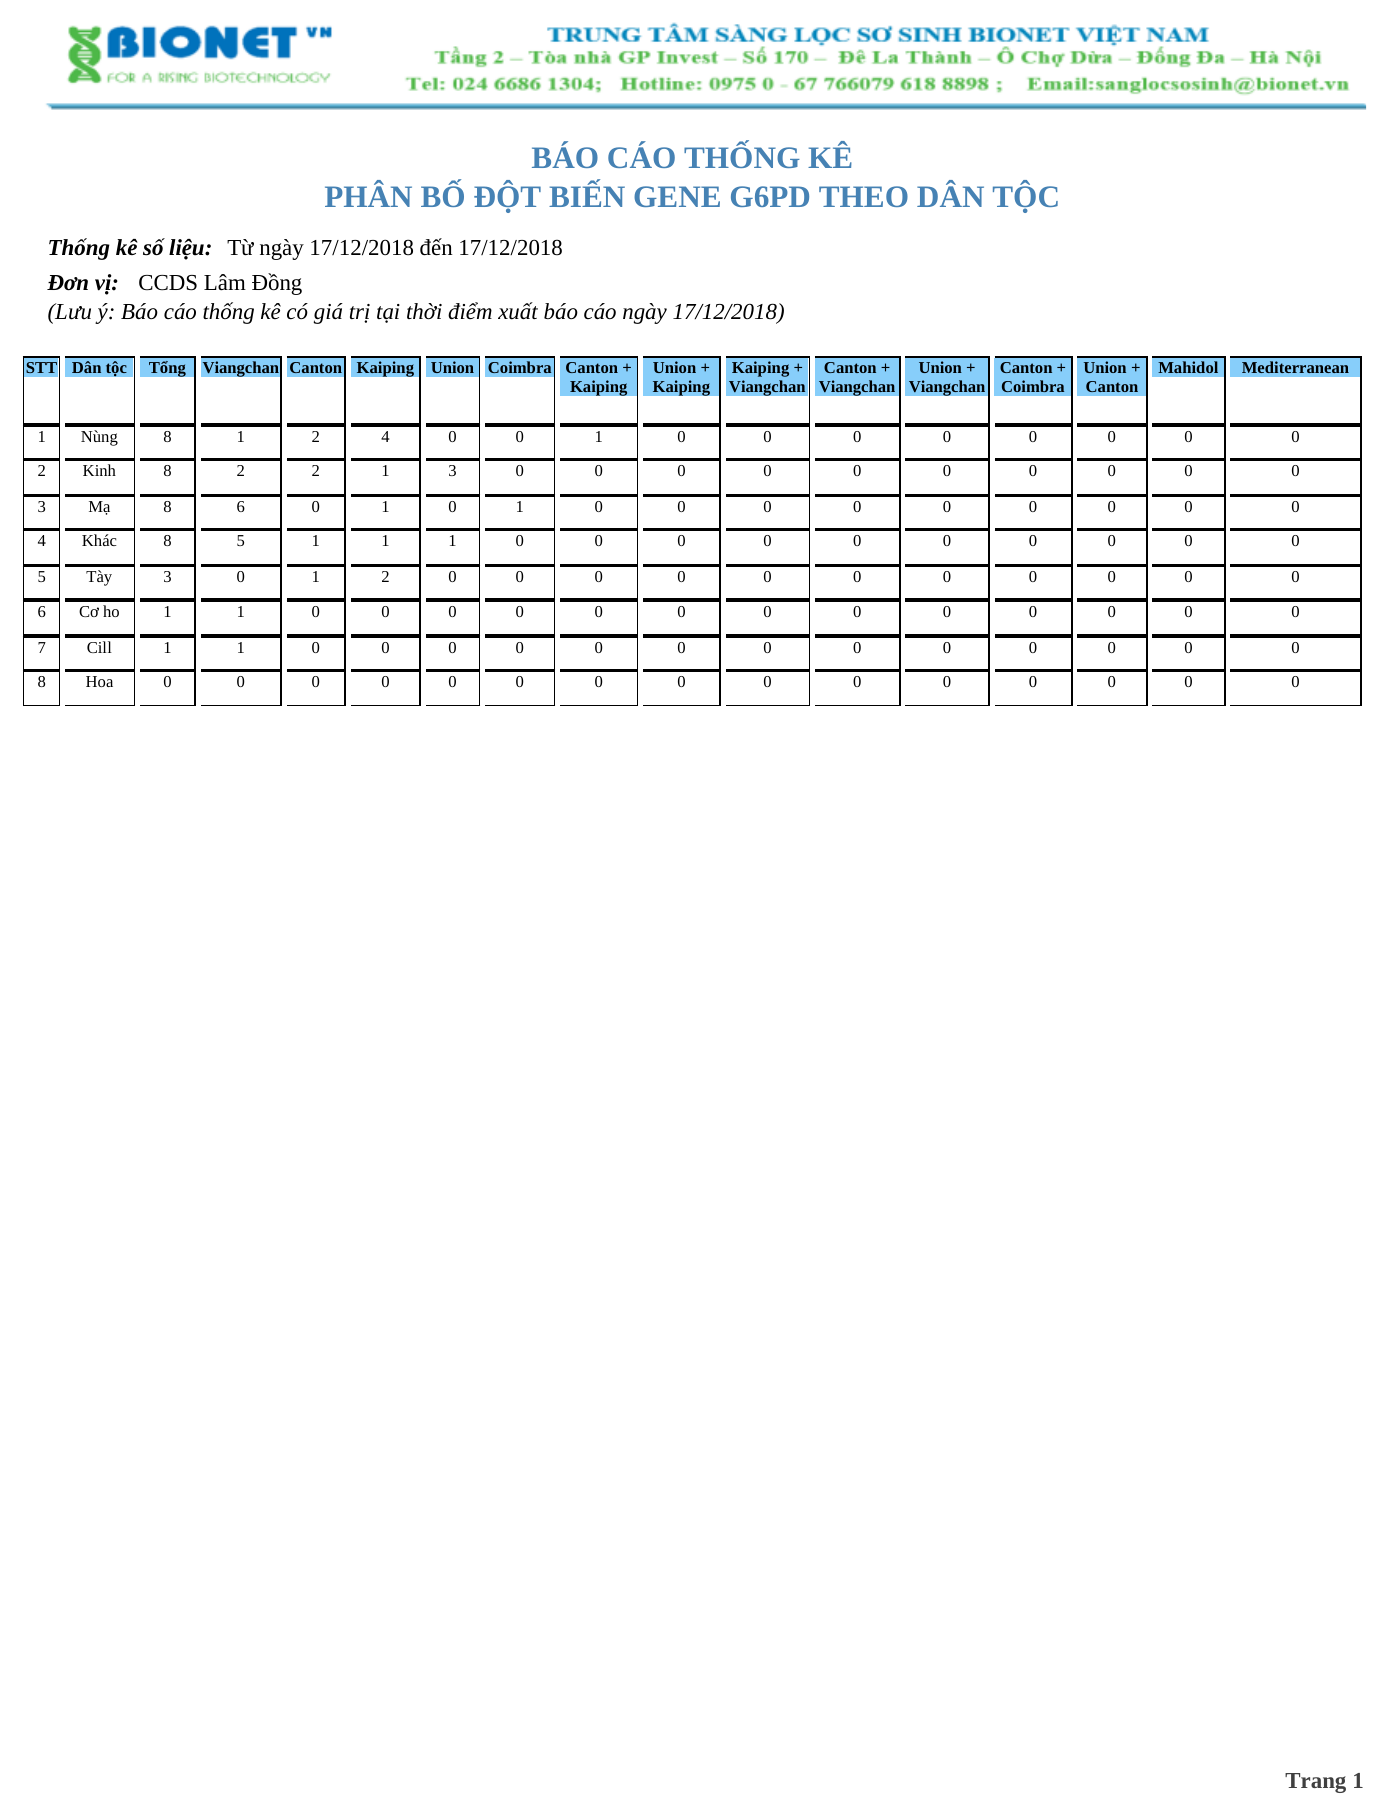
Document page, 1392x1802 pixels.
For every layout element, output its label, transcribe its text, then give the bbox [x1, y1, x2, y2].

text 0 [1077, 672, 1146, 691]
text 0 [485, 531, 554, 550]
text 0 [905, 497, 988, 516]
text 0 [201, 672, 280, 691]
text 0 [1230, 461, 1360, 480]
text 0 [905, 461, 988, 480]
text 0 [905, 531, 988, 550]
text 0 [560, 567, 637, 586]
text 0 [905, 672, 988, 691]
text 0 [1152, 497, 1224, 516]
text Mahidol [1152, 358, 1224, 377]
text 0 [815, 461, 899, 480]
text 1 [485, 497, 554, 516]
text Coimbra [485, 358, 554, 377]
text 0 [485, 427, 554, 446]
text 0 [560, 672, 637, 691]
text 0 [1077, 531, 1146, 550]
text 0 [905, 427, 988, 446]
text Đơn vị: [47, 269, 132, 295]
text Cơ ho [65, 602, 133, 621]
text 0 [560, 602, 637, 621]
text 0 [351, 602, 419, 621]
text 0 [643, 638, 719, 657]
text 1 [140, 638, 194, 657]
text 0 [643, 497, 719, 516]
text Canton + Viangchan [815, 358, 899, 396]
text 0 [726, 427, 808, 446]
text 5 [201, 531, 280, 550]
text Viangchan [201, 358, 280, 377]
text 0 [426, 497, 479, 516]
text PHÂN BỐ ĐỘT BIẾN GENE G6PD THEO DÂN TỘC [21, 178, 1363, 214]
text 0 [1230, 602, 1360, 621]
text 0 [560, 638, 637, 657]
text 0 [485, 638, 554, 657]
text CCDS Lâm Đồng [138, 269, 1363, 295]
text 0 [994, 497, 1071, 516]
text 0 [815, 672, 899, 691]
text 0 [905, 602, 988, 621]
text 0 [560, 497, 637, 516]
text Union + Canton [1077, 358, 1146, 396]
text 2 [287, 427, 344, 446]
text 0 [1230, 531, 1360, 550]
text 0 [643, 461, 719, 480]
text 8 [140, 497, 194, 516]
text 0 [643, 567, 719, 586]
text 1 [201, 427, 280, 446]
text Từ ngày 17/12/2018 đến 17/12/2018 [227, 234, 1363, 261]
text 0 [1077, 638, 1146, 657]
text 0 [1077, 602, 1146, 621]
text 6 [24, 602, 58, 621]
text 0 [560, 461, 637, 480]
text Canton + Kaiping [560, 358, 637, 396]
text 0 [994, 672, 1071, 691]
text Canton + Coimbra [994, 358, 1071, 396]
text 6 [201, 497, 280, 516]
text 0 [1077, 461, 1146, 480]
text Mediterranean [1230, 358, 1360, 377]
text Union + Kaiping [643, 358, 719, 396]
text 0 [351, 672, 419, 691]
text 0 [426, 672, 479, 691]
text Mạ [65, 497, 133, 516]
text 0 [1230, 567, 1360, 586]
text 0 [815, 531, 899, 550]
text 1 [351, 497, 419, 516]
text 0 [1152, 427, 1224, 446]
text 0 [994, 427, 1071, 446]
text 0 [426, 427, 479, 446]
text 0 [426, 638, 479, 657]
text 0 [1230, 638, 1360, 657]
text Khác [65, 531, 133, 550]
text 1 [287, 567, 344, 586]
text 0 [1230, 427, 1360, 446]
text 0 [815, 567, 899, 586]
text STT [24, 358, 58, 377]
text 0 [485, 672, 554, 691]
text 3 [140, 567, 194, 586]
text 0 [485, 567, 554, 586]
text Cill [65, 638, 133, 657]
text 0 [726, 672, 808, 691]
text Union [426, 358, 479, 377]
text 0 [815, 638, 899, 657]
text 0 [351, 638, 419, 657]
text Nùng [65, 427, 133, 446]
text Kaiping + Viangchan [726, 358, 808, 396]
text (Lưu ý: Báo cáo thống kê có giá trị tại thời điểm xuất báo cáo ngày 17/12/2018) [47, 298, 1363, 325]
text 2 [201, 461, 280, 480]
text 3 [24, 497, 58, 516]
text 1 [24, 427, 58, 446]
text 1 [201, 602, 280, 621]
text Hoa [65, 672, 133, 691]
text 0 [1077, 427, 1146, 446]
text 0 [726, 638, 808, 657]
text 0 [1230, 672, 1360, 691]
text 0 [905, 638, 988, 657]
text 0 [1152, 672, 1224, 691]
text 0 [426, 602, 479, 621]
text 0 [994, 461, 1071, 480]
text 0 [140, 672, 194, 691]
text 0 [994, 602, 1071, 621]
text 7 [24, 638, 58, 657]
text 0 [815, 602, 899, 621]
text 8 [24, 672, 58, 691]
text Union + Viangchan [905, 358, 988, 396]
text 2 [24, 461, 58, 480]
text 0 [726, 567, 808, 586]
text 0 [815, 497, 899, 516]
text 0 [815, 427, 899, 446]
text 5 [24, 567, 58, 586]
text 0 [726, 497, 808, 516]
text Trang 1 [1219, 1767, 1363, 1793]
text 0 [643, 531, 719, 550]
text 0 [994, 637, 1071, 657]
text 0 [287, 602, 344, 621]
text 1 [351, 461, 419, 480]
text 1 [426, 531, 479, 550]
text 1 [140, 602, 194, 621]
text 1 [201, 638, 280, 657]
text 0 [726, 602, 808, 621]
text 0 [287, 497, 344, 516]
text 0 [485, 461, 554, 480]
text Dân tộc [65, 358, 133, 377]
text 0 [643, 672, 719, 691]
text 2 [287, 461, 344, 480]
text 4 [351, 427, 419, 446]
text 0 [287, 672, 344, 691]
text 0 [1077, 497, 1146, 516]
text 0 [201, 567, 280, 586]
text 1 [287, 531, 344, 550]
text Tổng [140, 358, 194, 377]
text 2 [351, 567, 419, 586]
text 0 [1152, 461, 1224, 480]
text 8 [140, 427, 194, 446]
text 0 [485, 602, 554, 621]
text 0 [726, 531, 808, 550]
text 0 [1230, 497, 1360, 516]
text 1 [351, 531, 419, 550]
text Kinh [65, 461, 133, 480]
text 0 [905, 567, 988, 586]
text 4 [24, 531, 58, 550]
text BÁO CÁO THỐNG KÊ [21, 139, 1363, 175]
text 0 [726, 461, 808, 480]
text 0 [994, 531, 1071, 550]
text 0 [643, 602, 719, 621]
text 0 [426, 567, 479, 586]
text 0 [994, 567, 1071, 586]
text 0 [1077, 567, 1146, 586]
text 0 [1152, 602, 1224, 621]
text 0 [287, 638, 344, 657]
text Thống kê số liệu: [47, 234, 221, 261]
text 0 [1152, 638, 1224, 657]
text 0 [560, 531, 637, 550]
text 0 [1152, 531, 1224, 550]
text 8 [140, 461, 194, 480]
text Tày [65, 567, 133, 586]
text 1 [560, 427, 637, 446]
text 0 [1152, 567, 1224, 586]
text 0 [643, 427, 719, 446]
text 8 [140, 531, 194, 550]
text 3 [426, 461, 479, 480]
text Canton [287, 358, 344, 377]
text Kaiping [351, 358, 419, 377]
